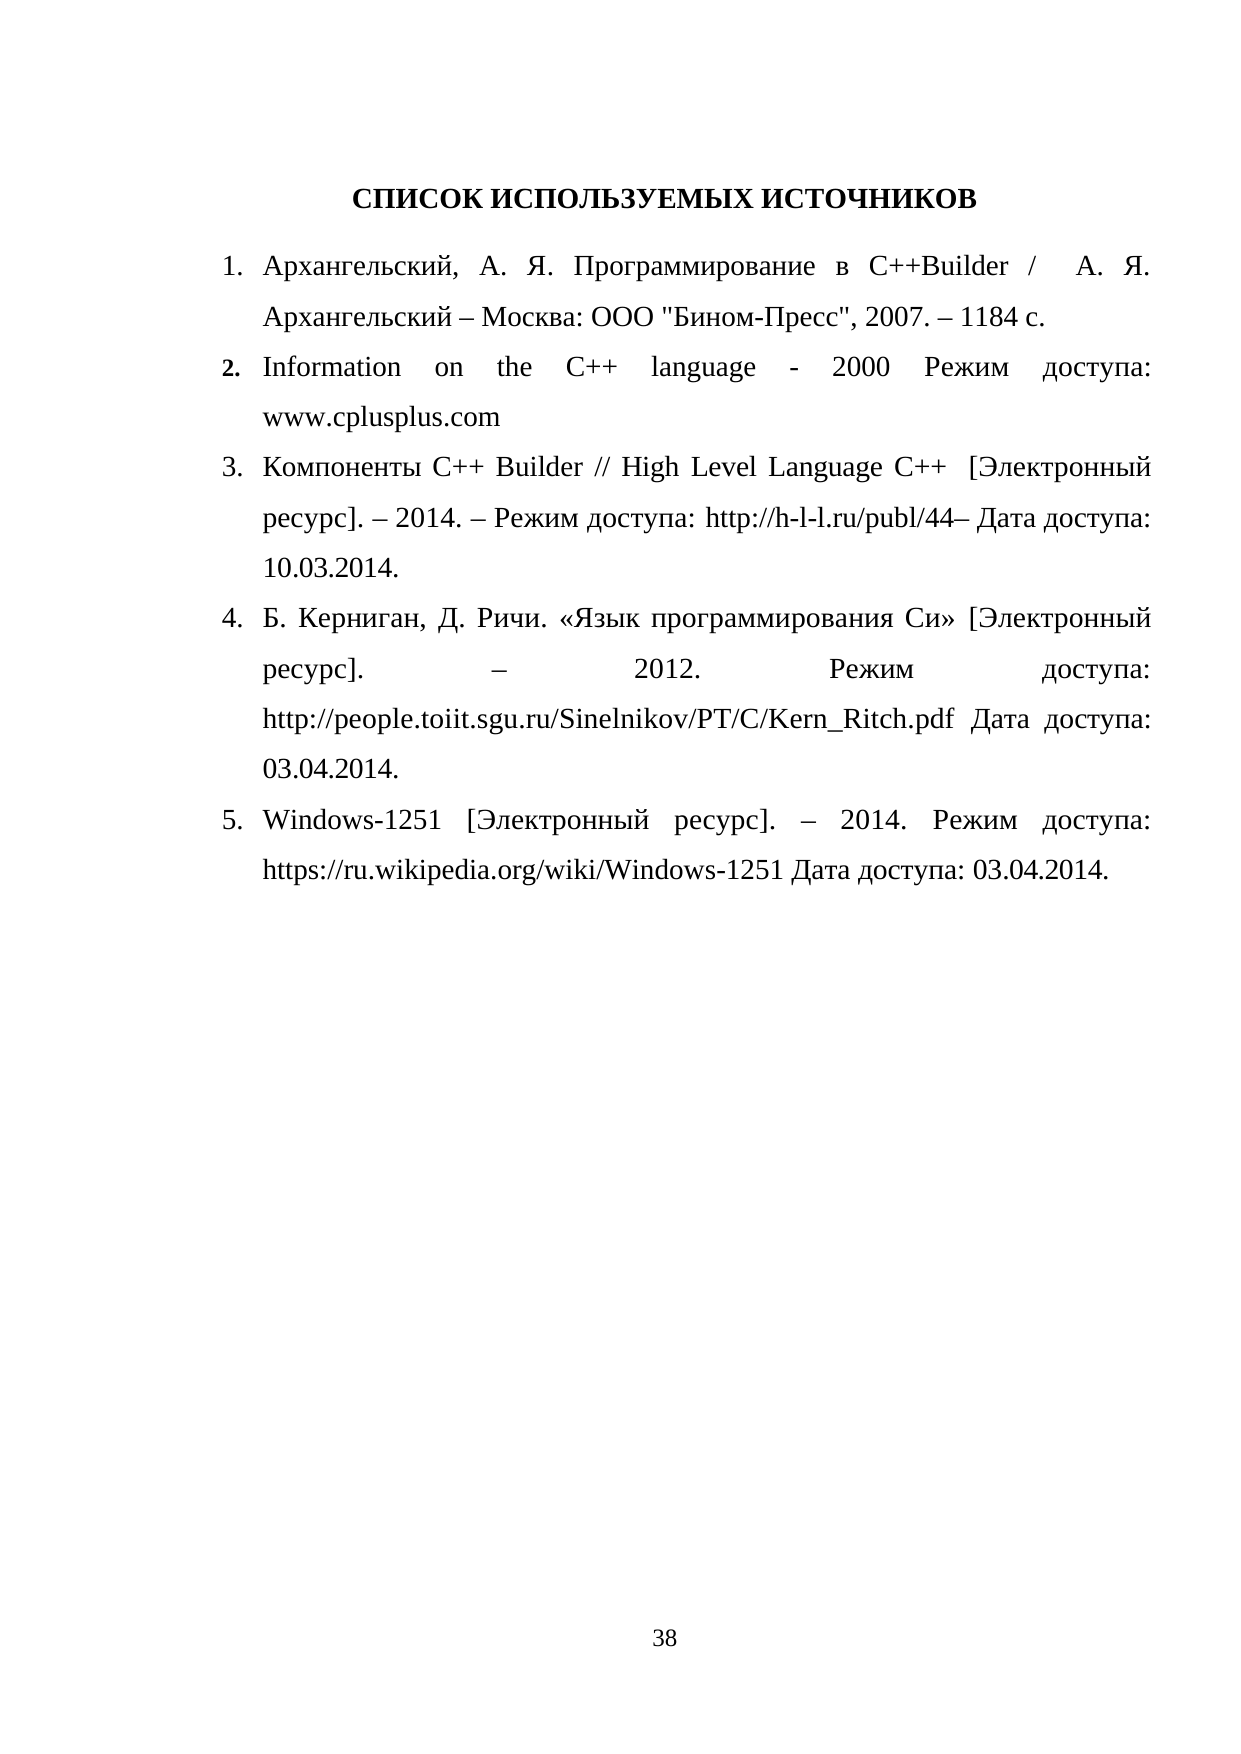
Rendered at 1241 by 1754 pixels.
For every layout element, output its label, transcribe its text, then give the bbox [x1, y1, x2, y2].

list Компоненты C++ Builder // High Level Language C++ [Электронный ресурс]. – 2014. – Режим доступа: http://h-l-l.ru/publ/44– Дата доступа: 10.03.2014. [222, 449, 1152, 584]
list Б. Керниган, Д. Ричи. «Язык программирования Си» [Электронный ресурс]. – 2012. Режим доступа: http://people.toiit.sgu.ru/Sinelnikov/PT/C/Kern_Ritch.pdf Дата доступа: 03.04.2014. [222, 601, 1152, 785]
list Information on the C++ language - 2000 Режим доступа: www.cplusplus.com [222, 349, 1152, 433]
text СПИСОК ИСПОЛЬЗУЕМЫХ ИСТОЧНИКОВ [177, 181, 1152, 215]
list Windows-1251 [Электронный ресурс]. – 2014. Режим доступа: https://ru.wikipedia.org/wiki/Windows-1251 Дата доступа: 03.04.2014. [222, 802, 1152, 886]
list Архангельский, А. Я. Программирование в C++Builder / А. Я. Архангельский – Москва: ООО "Бином-Пресс", 2007. – 1184 с. [222, 248, 1152, 332]
